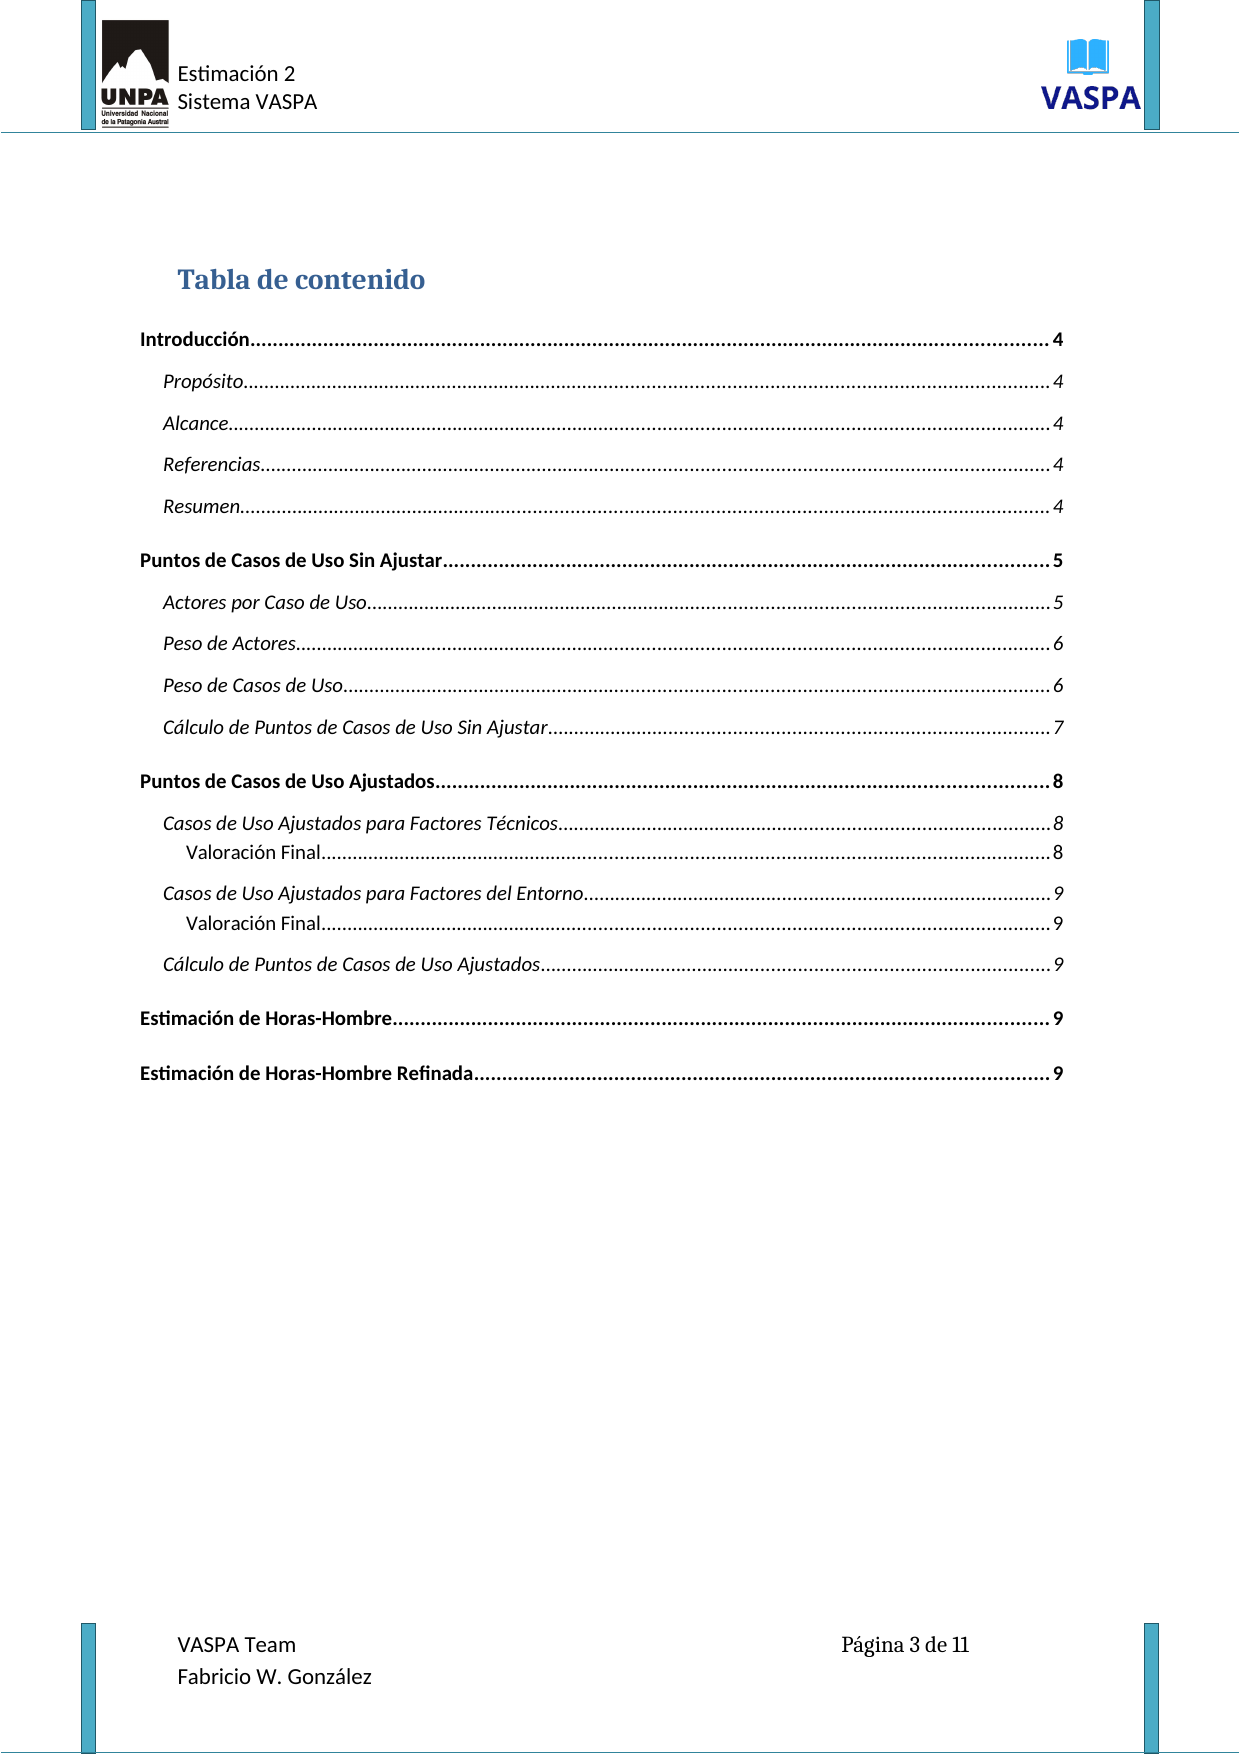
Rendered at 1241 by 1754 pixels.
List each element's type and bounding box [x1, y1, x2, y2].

picture [1036, 18, 1146, 129]
picture [100, 18, 170, 129]
